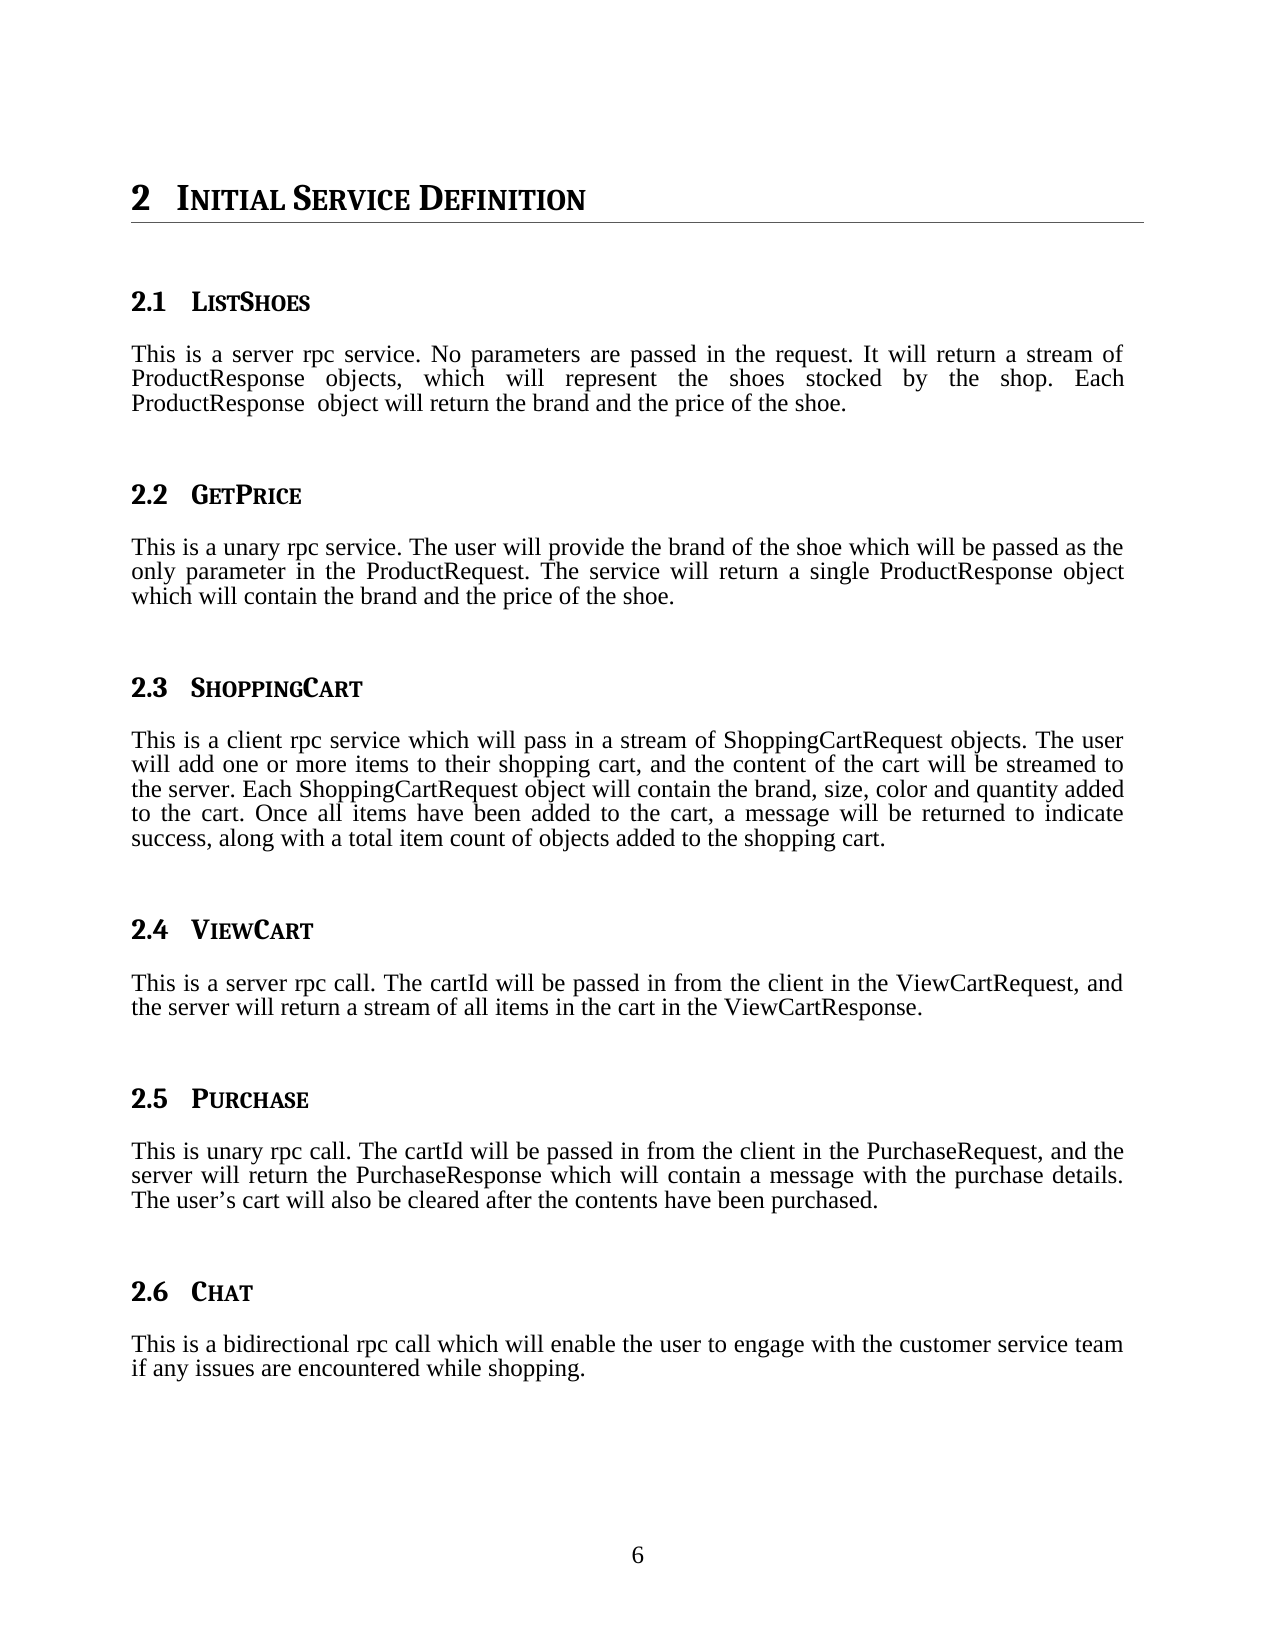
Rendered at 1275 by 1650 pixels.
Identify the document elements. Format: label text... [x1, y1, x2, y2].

text This is a client rpc service which will pass in a stream of ShoppingCartRequest objects. The user will add one or more items to their shopping cart, and the content of the cart will be streamed to the server. Each ShoppingCartRequest object will contain the brand, size, color and quantity added to the cart. Once all items have been added to the cart, a message will be returned to indicate success, along with a total item count of objects added to the shopping cart. [131, 729, 1125, 852]
text This is unary rpc call. The cartId will be passed in from the client in the PurchaseRequest, and the server will return the PurchaseResponse which will contain a message with the purchase details. The user’s cart will also be cleared after the contents have been purchased. [131, 1140, 1125, 1213]
text This is a server rpc call. The cartId will be passed in from the client in the ViewCartRequest, and the server will return a stream of all items in the cart in the ViewCartResponse. [131, 971, 1125, 1020]
text This is a unary rpc service. The user will provide the brand of the shoe which will be passed as the only parameter in the ProductRequest. The service will return a single ProductResponse object which will contain the brand and the price of the shoe. [131, 536, 1125, 609]
subtitle ListShoes [131, 285, 1144, 319]
subtitle ViewCart [131, 913, 1144, 947]
subtitle ShoppingCart [131, 671, 1144, 705]
text This is a server rpc service. No parameters are passed in the request. It will return a stream of ProductResponse objects, which will represent the shoes stocked by the shop. Each ProductResponse object will return the brand and the price of the shoe. [131, 343, 1125, 416]
subtitle GetPrice [131, 478, 1144, 512]
subtitle Purchase [131, 1082, 1144, 1116]
subtitle Initial Service Definition [131, 177, 1144, 222]
subtitle Chat [131, 1275, 1144, 1309]
text This is a bidirectional rpc call which will enable the user to engage with the customer service team if any issues are encountered while shopping. [131, 1333, 1125, 1382]
